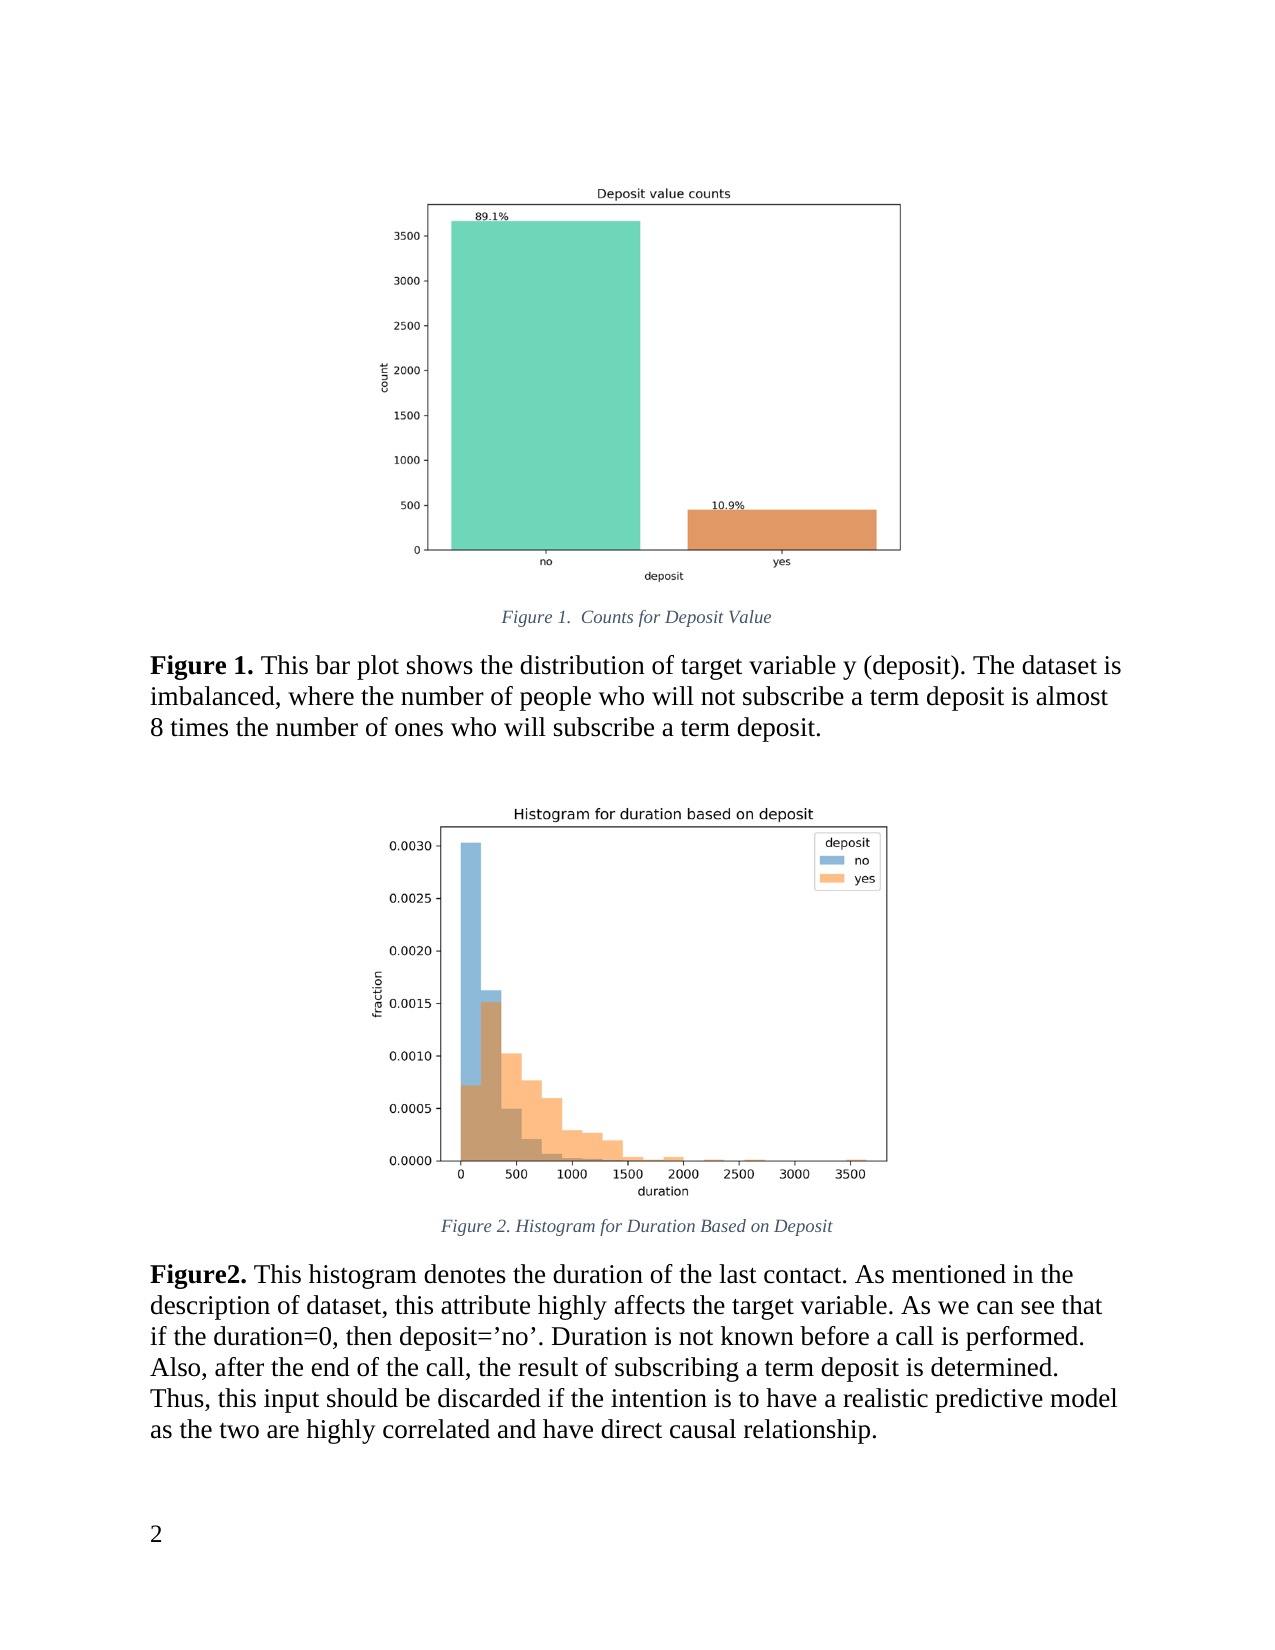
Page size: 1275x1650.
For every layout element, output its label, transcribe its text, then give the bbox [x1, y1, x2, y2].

picture [368, 773, 944, 1216]
picture [352, 150, 961, 607]
text Figure 1. Counts for Deposit Value [150, 606, 1125, 628]
text Figure 2. Histogram for Duration Based on Deposit [150, 1215, 1125, 1237]
text Figure 1. This bar plot shows the distribution of target variable y (deposit). The dataset is imbalanced, where the number of people who will not subscribe a term deposit is almost 8 times the number of ones who will subscribe a term deposit. [150, 649, 1125, 742]
text Figure2. This histogram denotes the duration of the last contact. As mentioned in the description of dataset, this attribute highly affects the target variable. As we can see that if the duration=0, then deposit=’no’. Duration is not known before a call is performed. Also, after the end of the call, the result of subscribing a term deposit is determined. Thus, this input should be discarded if the intention is to have a realistic predictive model as the two are highly correlated and have direct causal relationship. [150, 1258, 1125, 1444]
